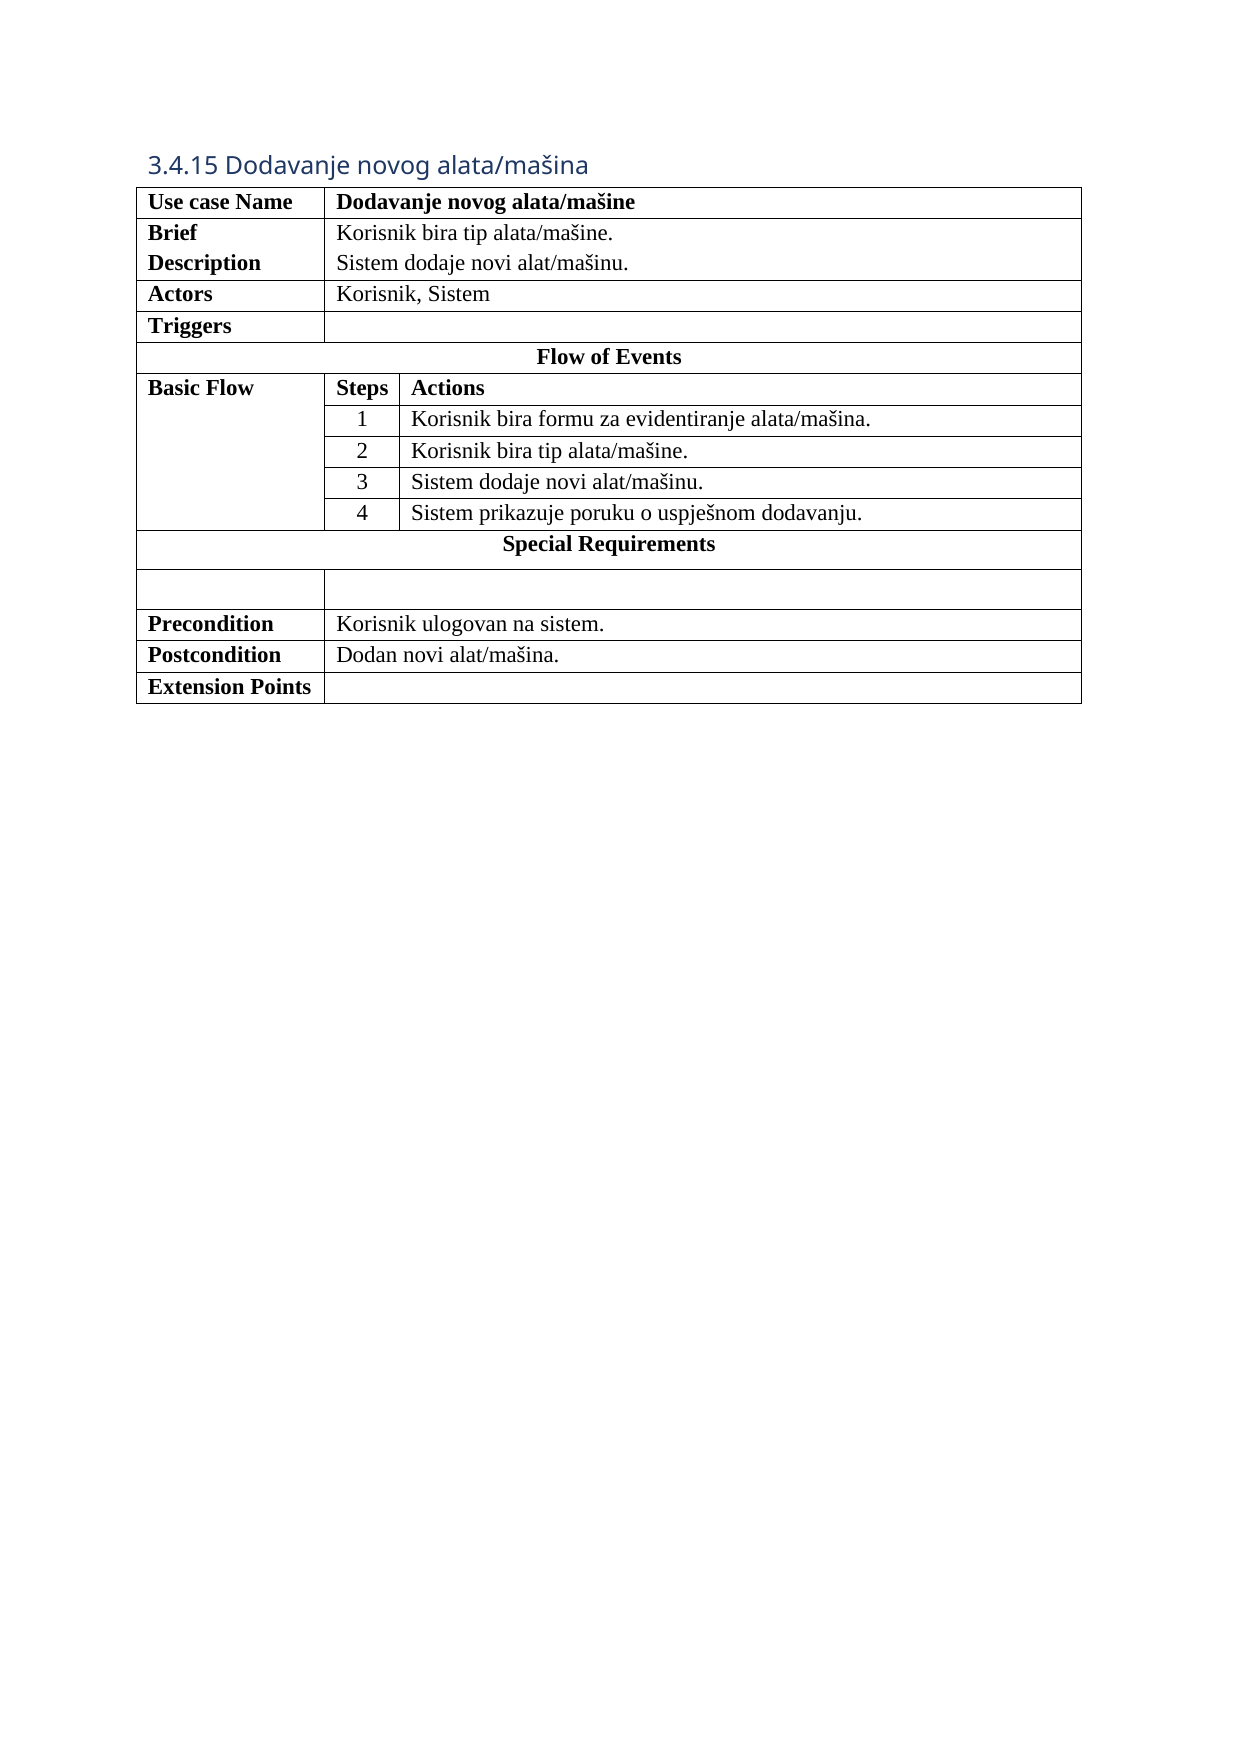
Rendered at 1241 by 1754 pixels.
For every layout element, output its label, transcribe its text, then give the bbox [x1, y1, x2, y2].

table_cell Korisnik ulogovan na sistem. [325, 610, 1081, 640]
table_cell Korisnik bira tip alata/mašine. [400, 437, 1081, 467]
table_cell Flow of Events [137, 343, 1081, 373]
table_cell 4 [325, 499, 399, 529]
table_cell Precondition [137, 610, 324, 640]
table_cell Korisnik, Sistem [325, 281, 1081, 311]
table_cell Basic Flow [137, 374, 324, 529]
table_cell Postcondition [137, 641, 324, 672]
table_cell Actions [400, 374, 1081, 404]
table_cell 1 [325, 406, 399, 436]
table_cell Sistem dodaje novi alat/mašinu. [400, 468, 1081, 498]
table_cell [325, 570, 1081, 609]
table_cell [137, 570, 324, 609]
subtitle 3.4.15 Dodavanje novog alata/mašina [148, 148, 1093, 182]
table_cell Dodan novi alat/mašina. [325, 641, 1081, 672]
table_cell Actors [137, 281, 324, 311]
table_cell 3 [325, 468, 399, 498]
table_cell Korisnik bira formu za evidentiranje alata/mašina. [400, 406, 1081, 436]
table_cell Steps [325, 374, 399, 404]
table_cell Triggers [137, 312, 324, 342]
table_cell Extension Points [137, 673, 324, 703]
table_cell Sistem prikazuje poruku o uspješnom dodavanju. [400, 499, 1081, 529]
table_cell [325, 673, 1081, 703]
table_header Use case Name [137, 188, 324, 218]
table_cell 2 [325, 437, 399, 467]
table_cell [325, 312, 1081, 342]
table_cell Korisnik bira tip alata/mašine. Sistem dodaje novi alat/mašinu. [325, 219, 1081, 279]
table_cell Brief Description [137, 219, 324, 279]
table_header Dodavanje novog alata/mašine [325, 188, 1081, 218]
table_cell Special Requirements [137, 531, 1081, 569]
